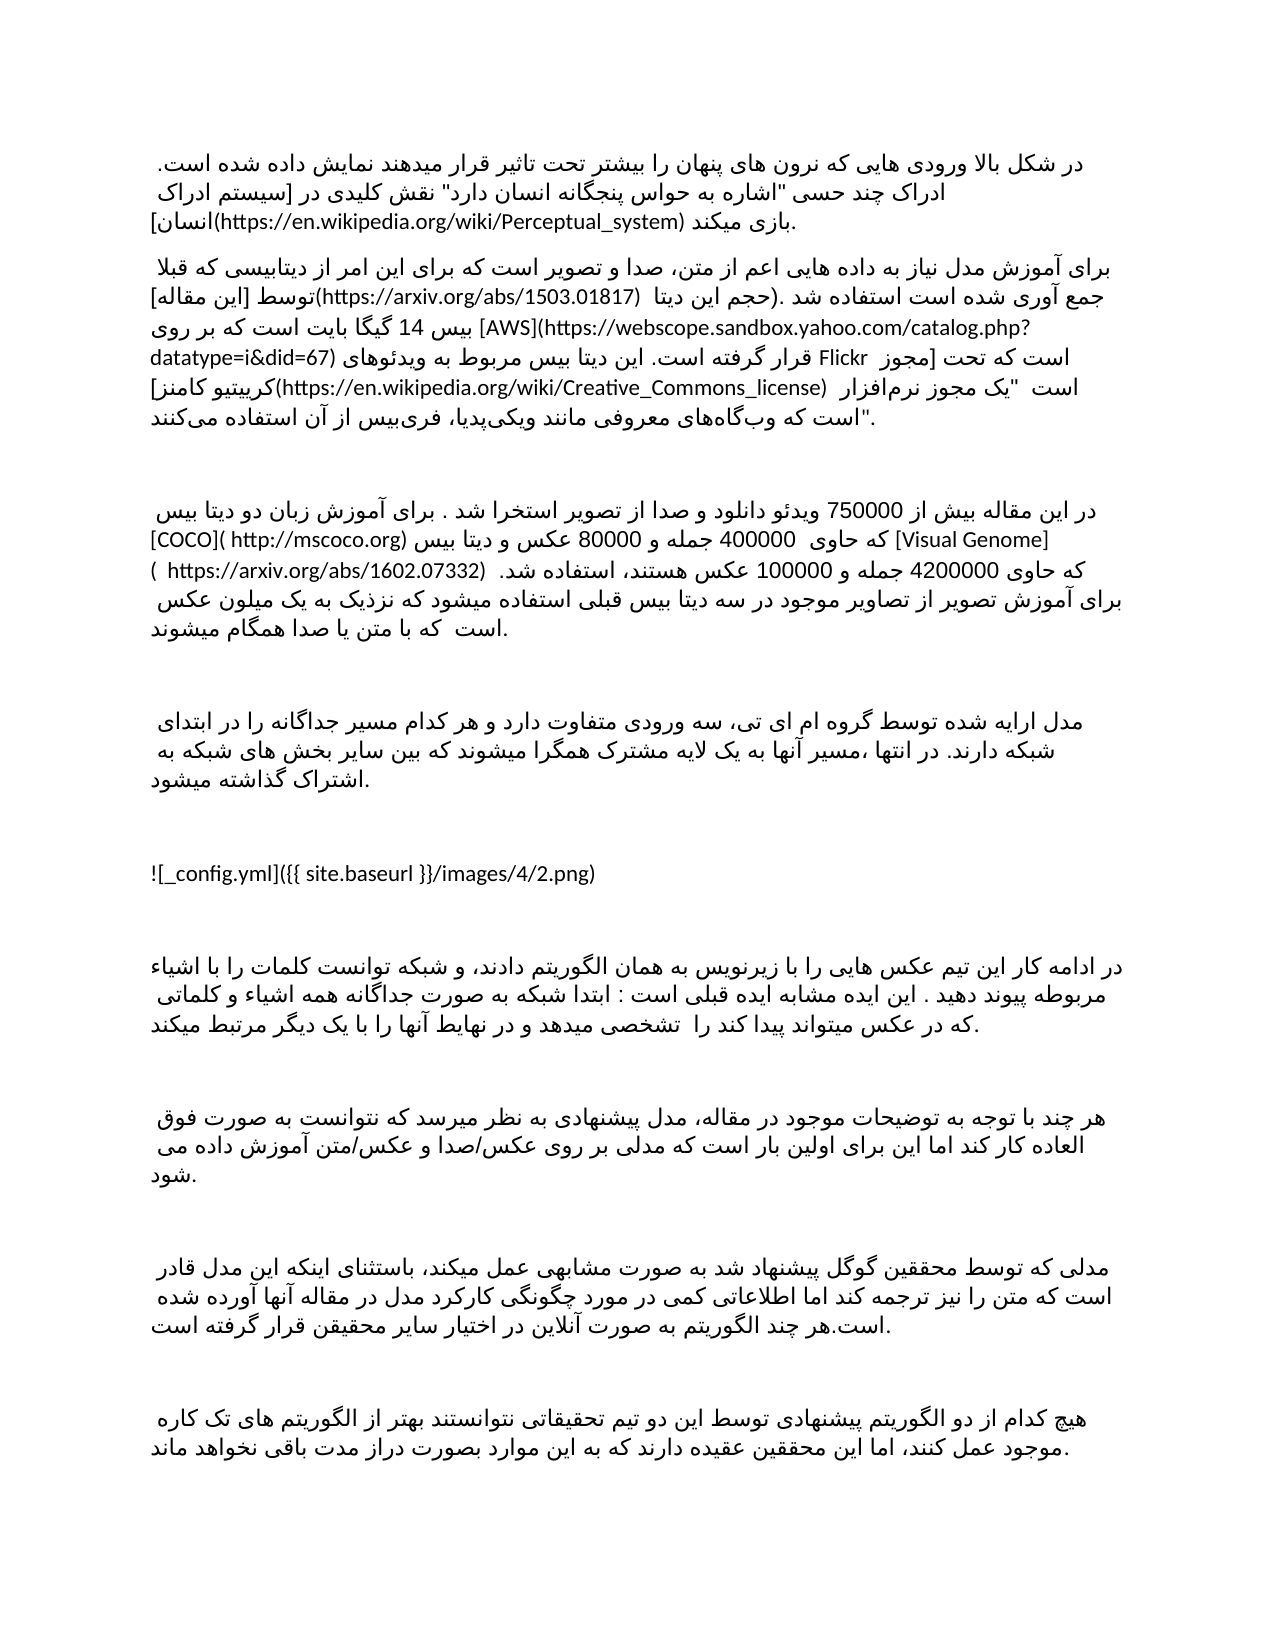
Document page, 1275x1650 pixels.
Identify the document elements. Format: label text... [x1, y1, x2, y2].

text برای آموزش مدل نیاز به داده هایی اعم از متن، صدا و تصویر است که برای این امر از دیتابیسی که قبلا توسط [این مقاله](https://arxiv.org/abs/1503.01817) جمع آوری شده است استفاده شد .(حجم این دیتا بیس 14 گیگا بایت است که بر روی [AWS](https://webscope.sandbox.yahoo.com/catalog.php?datatype=i&did=67) قرار گرفته است. این دیتا بیس مربوط به ویدئوهای Flickr است که تحت [مجوز کرییتیو کامنز](https://en.wikipedia.org/wiki/Creative_Commons_license) است "یک مجوز نرم‌افزار است که وب‌گاه‌های معروفی مانند ویکی‌پدیا، فری‌بیس از آن استفاده می‌کنند". [150, 254, 1125, 431]
text در شکل بالا ورودی هایی که نرون های پنهان را بیشتر تحت تاثیر قرار میدهند نمایش داده شده است. ادراک چند حسی "اشاره به حواس پنجگانه انسان دارد" نقش کلیدی در [سیستم ادراک انسان](https://en.wikipedia.org/wiki/Perceptual_system) بازی میکند. [150, 150, 1125, 235]
text در این مقاله بیش از 750000 ویدئو دانلود و صدا از تصویر استخرا شد . برای آموزش زبان دو دیتا بیس [COCO]( http://mscoco.org) که حاوی 400000 جمله و 80000 عکس و دیتا بیس [Visual Genome]( https://arxiv.org/abs/1602.07332) که حاوی 4200000 جمله و 100000 عکس هستند، استفاده شد. برای آموزش تصویر از تصاویر موجود در سه دیتا بیس قبلی استفاده میشود که نزذیک به یک میلون عکس است که با متن یا صدا همگام میشوند. [150, 497, 1125, 642]
text هر چند با توجه به توضیحات موجود در مقاله، مدل پیشنهادی به نظر میرسد که نتوانست به صورت فوق العاده کار کند اما این برای اولین بار است که مدلی بر روی عکس/صدا و عکس/متن آموزش داده می شود. [150, 1103, 1125, 1188]
text در ادامه کار این تیم عکس هایی را با زیرنویس به همان الگوریتم دادند، و شبکه توانست کلمات را با اشیاء مربوطه پیوند دهید . این ایده مشابه ایده قبلی است : ابتدا شبکه به صورت جداگانه همه اشیاء و کلماتی که در عکس میتواند پیدا کند را تشخصی میدهد و در نهایط آنها را با یک دیگر مرتبط میکند. [150, 953, 1125, 1038]
text هیچ کدام از دو الگوریتم پیشنهادی توسط این دو تیم تحقیقاتی نتوانستند بهتر از الگوریتم های تک کاره موجود عمل کنند، اما این محققین عقیده دارند که به این موارد بصورت دراز مدت باقی نخواهد ماند. [150, 1405, 1125, 1461]
text مدل ارایه شده توسط گروه ام ای تی، سه ورودی متفاوت دارد و هر کدام مسیر جداگانه را در ابتدای شبکه دارند. در انتها ،مسیر آنها به یک لایه مشترک همگرا میشوند که بین سایر بخش های شبکه به اشتراک گذاشته میشود. [150, 708, 1125, 793]
text مدلی که توسط محققین گوگل پیشنهاد شد به صورت مشابهی عمل میکند، باستثنای اینکه این مدل قادر است که متن را نیز ترجمه کند اما اطلاعاتی کمی در مورد چگونگی کارکرد مدل در مقاله آنها آورده شده است.هر چند الگوریتم به صورت آنلاین در اختیار سایر محقیقن قرار گرفته است. [150, 1254, 1125, 1339]
text ![_config.yml]({{ site.baseurl }}/images/4/2.png) [150, 859, 1125, 887]
